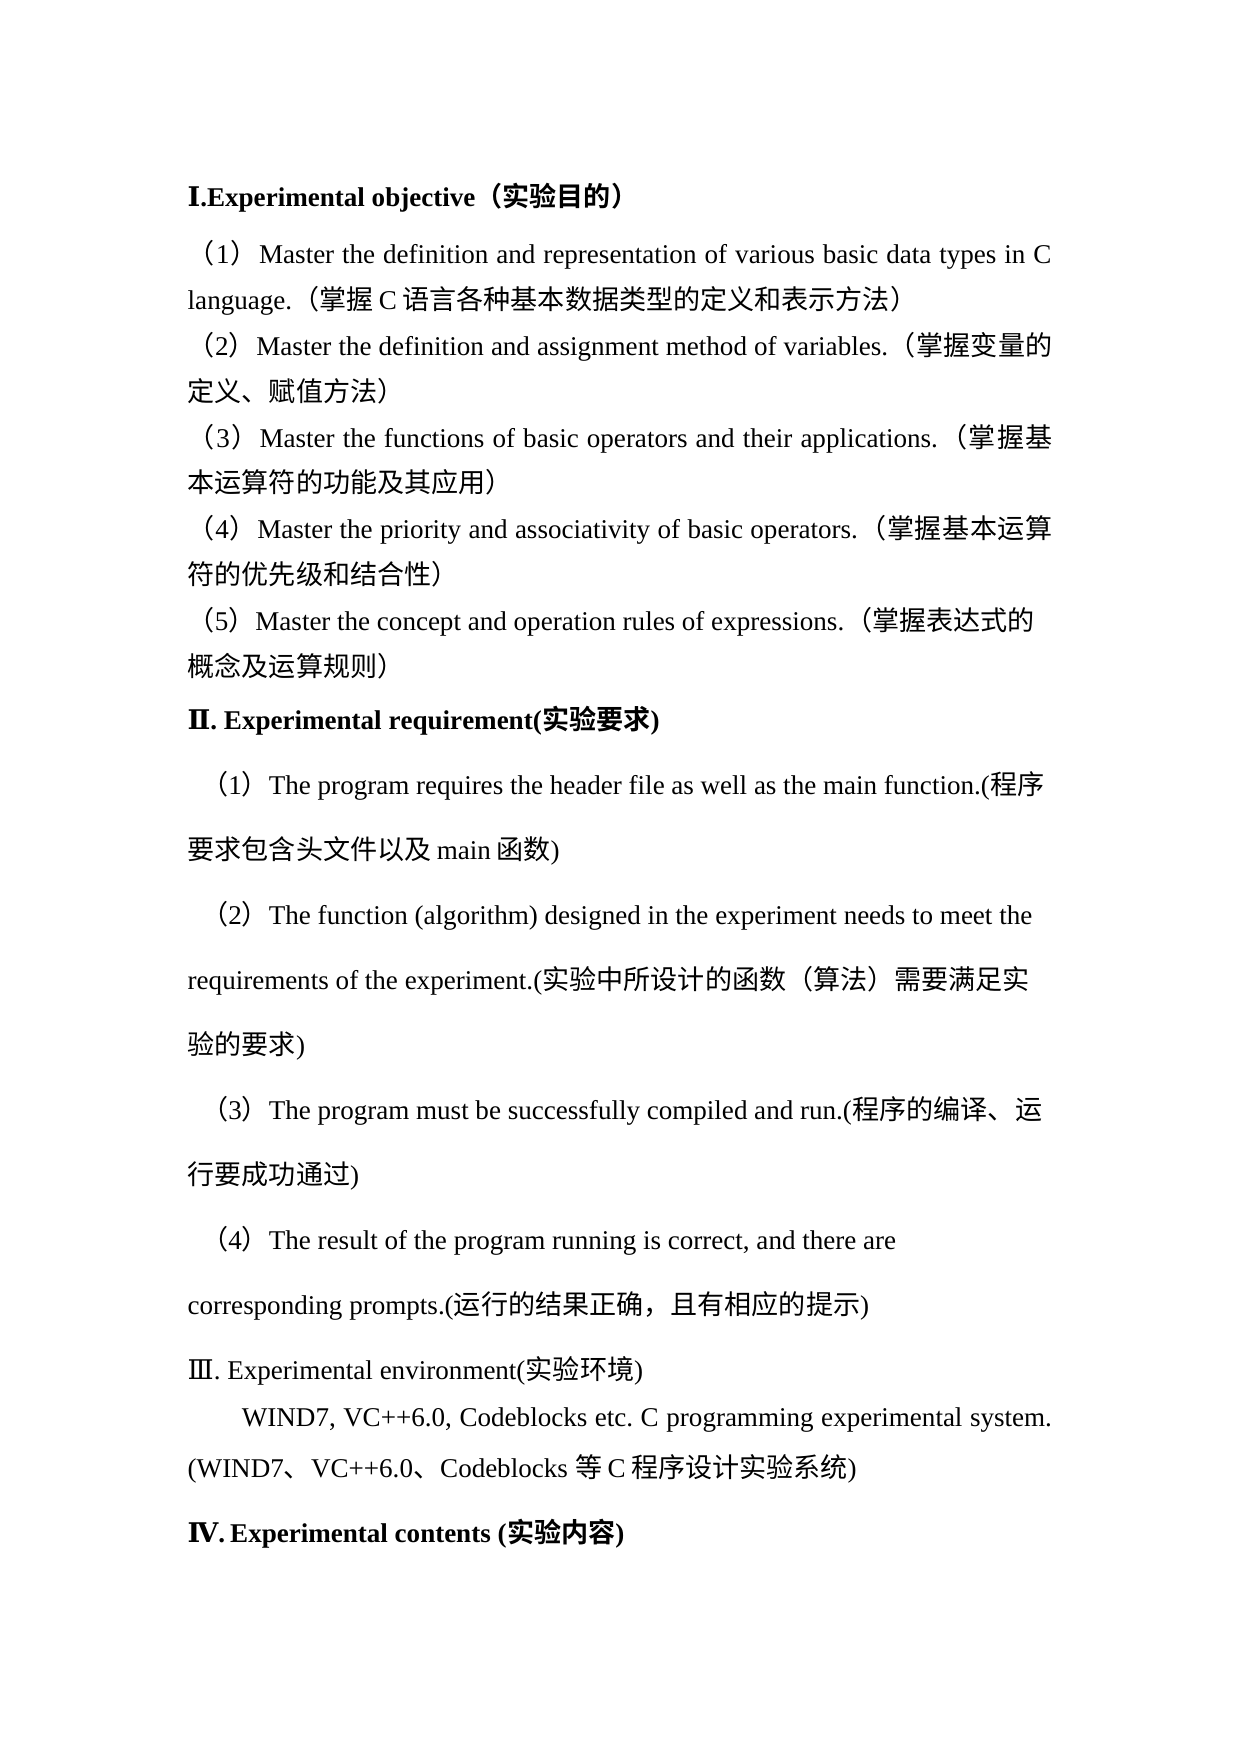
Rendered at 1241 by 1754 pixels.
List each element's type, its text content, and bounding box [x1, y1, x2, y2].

text （3）Master the functions of basic operators and their applications.（掌握基本运算符的功能及其应用） [187, 410, 1053, 502]
text Ⅲ. Experimental environment(实验环境) [187, 1335, 1053, 1400]
text Ⅰ.Experimental objective（实验目的） [187, 162, 1053, 227]
text （2）Master the definition and assignment method of variables.（掌握变量的定义、赋值方法） [187, 319, 1053, 410]
text （4）Master the priority and associativity of basic operators.（掌握基本运算符的优先级和结合性） [187, 502, 1053, 594]
text （1）The program requires the header file as well as the main function.(程序要求包含头文件以及main函数) [187, 750, 1053, 880]
text （4）The result of the program running is correct, and there are corresponding prompts.(运行的结果正确，且有相应的提示) [187, 1205, 1053, 1335]
text （2）The function (algorithm) designed in the experiment needs to meet the requirements of the experiment.(实验中所设计的函数（算法）需要满足实验的要求) [187, 880, 1053, 1075]
text （1）Master the definition and representation of various basic data types in C language.（掌握C语言各种基本数据类型的定义和表示方法） [187, 227, 1053, 319]
text WIND7, VC++6.0, Codeblocks etc. C programming experimental system.(WIND7、VC++6.0、Codeblocks 等C程序设计实验系统) [187, 1400, 1053, 1498]
text （5）Master the concept and operation rules of expressions.（掌握表达式的概念及运算规则） [187, 594, 1053, 685]
text （3）The program must be successfully compiled and run.(程序的编译、运行要成功通过) [187, 1075, 1053, 1205]
text Ⅳ. Experimental contents (实验内容) [187, 1498, 1053, 1563]
text Ⅱ. Experimental requirement(实验要求) [187, 685, 1053, 750]
